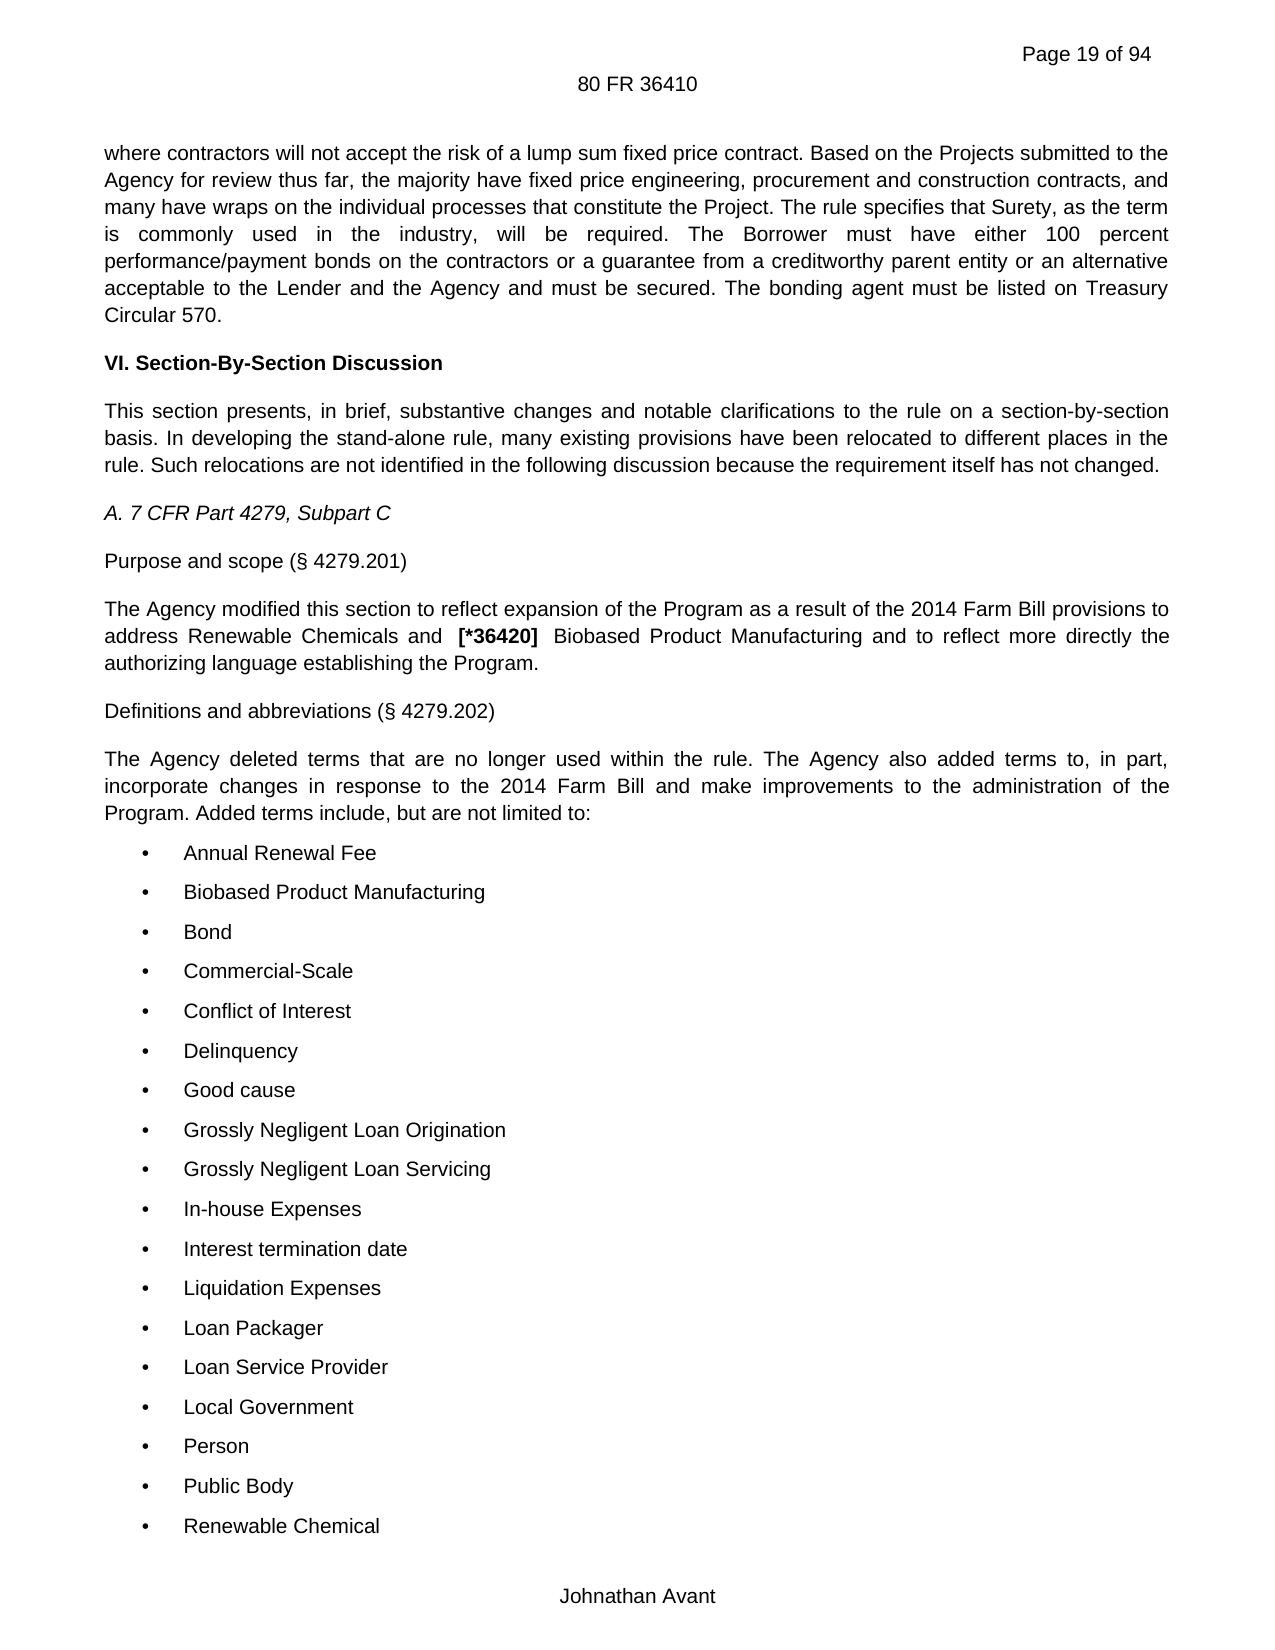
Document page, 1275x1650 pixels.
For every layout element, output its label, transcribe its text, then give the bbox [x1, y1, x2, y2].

list Commercial-Scale [142, 956, 1171, 983]
text A. 7 CFR Part 4279, Subpart C [104, 498, 1171, 525]
list Liquidation Expenses [142, 1273, 1171, 1300]
list Biobased Product Manufacturing [142, 877, 1171, 904]
list Interest termination date [142, 1233, 1171, 1260]
list Loan Packager [142, 1312, 1171, 1339]
text Purpose and scope (§ 4279.201) [104, 546, 1171, 573]
list In-house Expenses [142, 1194, 1171, 1221]
list Loan Service Provider [142, 1352, 1171, 1379]
list Grossly Negligent Loan Servicing [142, 1154, 1171, 1181]
list Person [142, 1431, 1171, 1458]
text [104, 137, 1171, 327]
text The Agency modified this section to reflect expansion of the Program as a result of the 2014 Farm Bill provisions to address Renewable Chemicals and [*36420] Biobased Product Manufacturing and to reflect more directly the authorizing language establishing the Program. [104, 594, 1171, 675]
list Good cause [142, 1075, 1171, 1102]
list Public Body [142, 1471, 1171, 1498]
list Local Government [142, 1392, 1171, 1419]
list Annual Renewal Fee [142, 837, 1171, 864]
list Conflict of Interest [142, 996, 1171, 1023]
text The Agency deleted terms that are no longer used within the rule. The Agency also added terms to, in part, incorporate changes in response to the 2014 Farm Bill and make improvements to the administration of the Program. Added terms include, but are not limited to: [104, 744, 1171, 825]
list Renewable Chemical [142, 1510, 1171, 1537]
text VI. Section-By-Section Discussion [104, 348, 1171, 375]
text Definitions and abbreviations (§ 4279.202) [104, 696, 1171, 723]
list Grossly Negligent Loan Origination [142, 1114, 1171, 1142]
text This section presents, in brief, substantive changes and notable clarifications to the rule on a section-by-section basis. In developing the stand-alone rule, many existing provisions have been relocated to different places in the rule. Such relocations are not identified in the following discussion because the requirement itself has not changed. [104, 396, 1171, 477]
list Bond [142, 917, 1171, 944]
list Delinquency [142, 1035, 1171, 1062]
